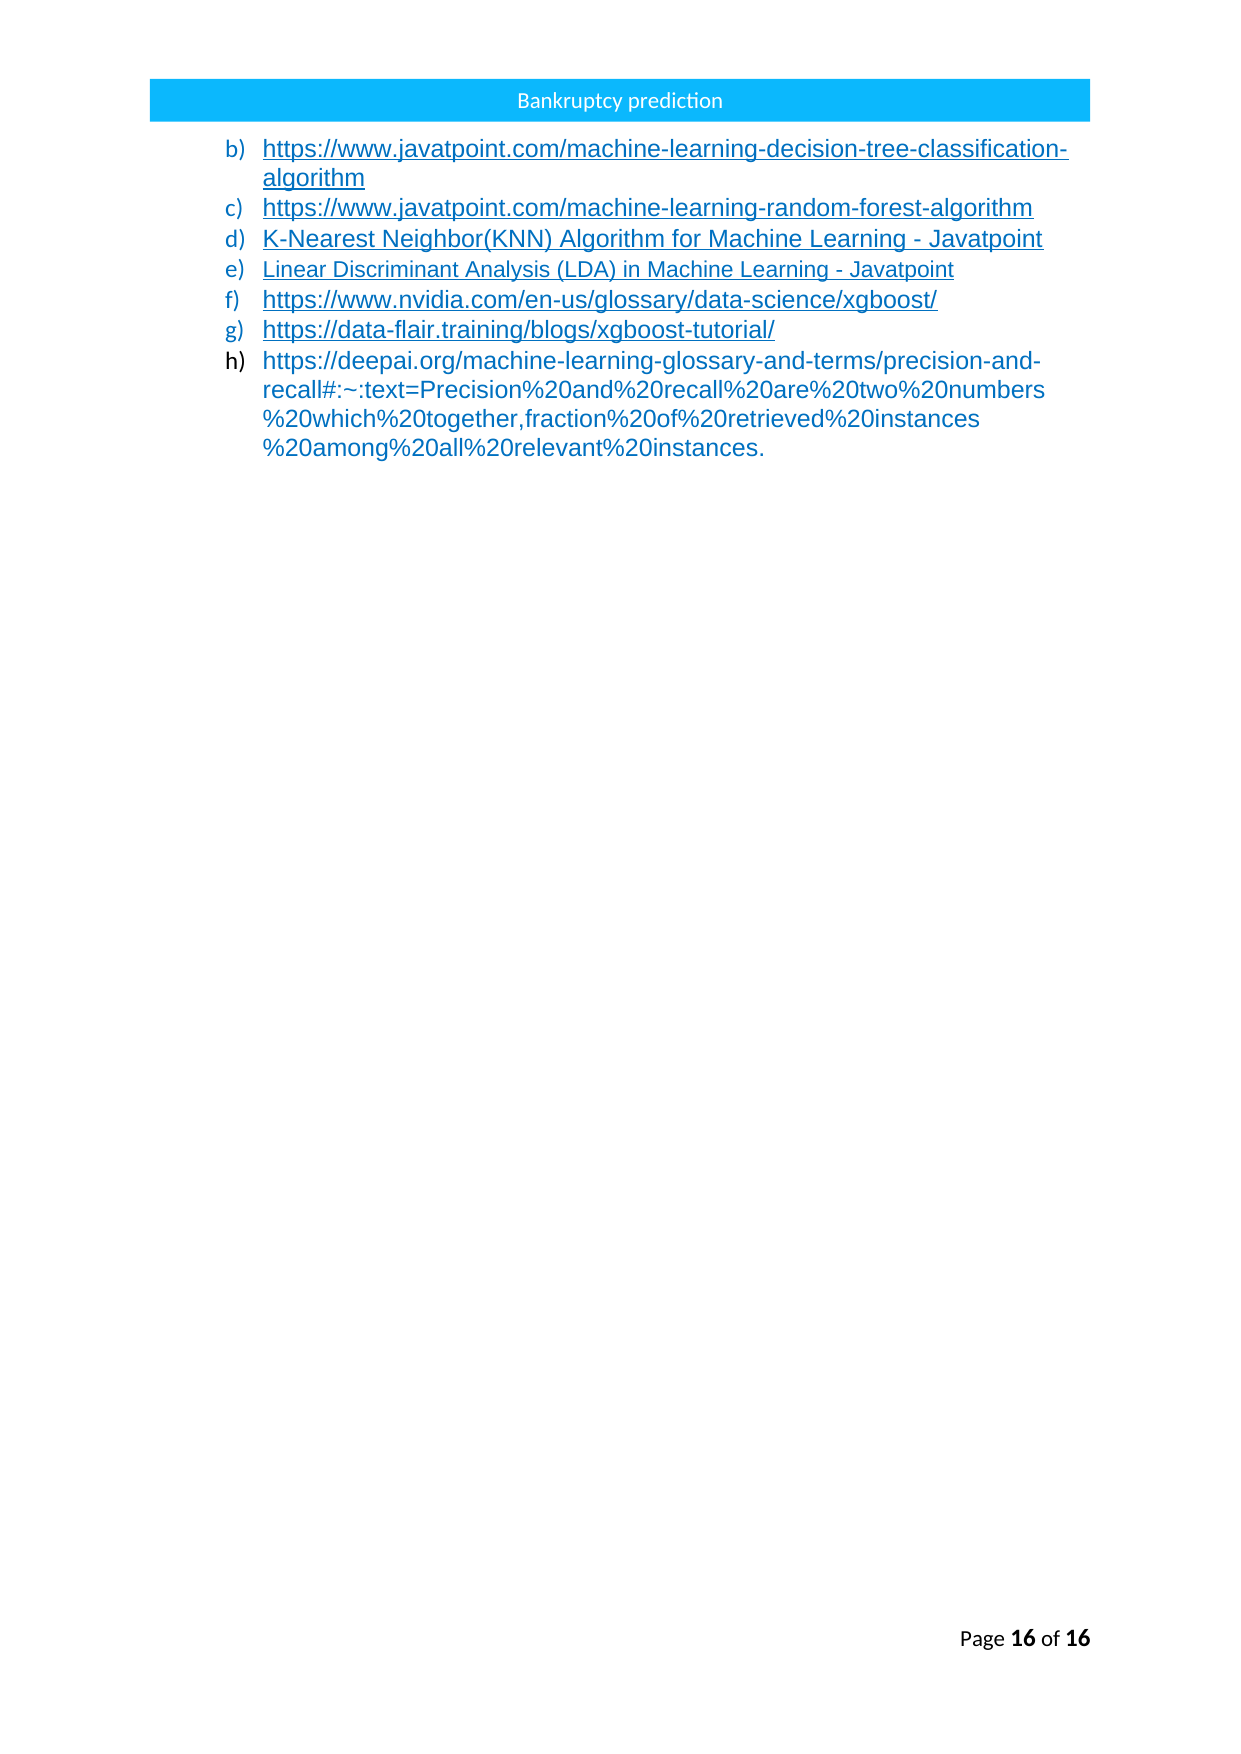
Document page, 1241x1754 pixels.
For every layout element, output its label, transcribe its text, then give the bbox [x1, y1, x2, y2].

list https://www.javatpoint.com/machine-learning-random-forest-algorithm [225, 192, 1090, 223]
list Linear Discriminant Analysis (LDA) in Machine Learning - Javatpoint [225, 253, 1090, 284]
list K-Nearest Neighbor(KNN) Algorithm for Machine Learning - Javatpoint [225, 223, 1090, 253]
list https://www.nvidia.com/en-us/glossary/data-science/xgboost/ [225, 284, 1090, 314]
list https://data-flair.training/blogs/xgboost-tutorial/ [225, 314, 1090, 345]
list https://deepai.org/machine-learning-glossary-and-terms/precision-and-recall#:~:text=Precision%20and%20recall%20are%20two%20numbers%20which%20together,fraction%20of%20retrieved%20instances%20among%20all%20relevant%20instances. [225, 345, 1090, 462]
list https://www.javatpoint.com/machine-learning-decision-tree-classification-algorithm [225, 133, 1090, 192]
